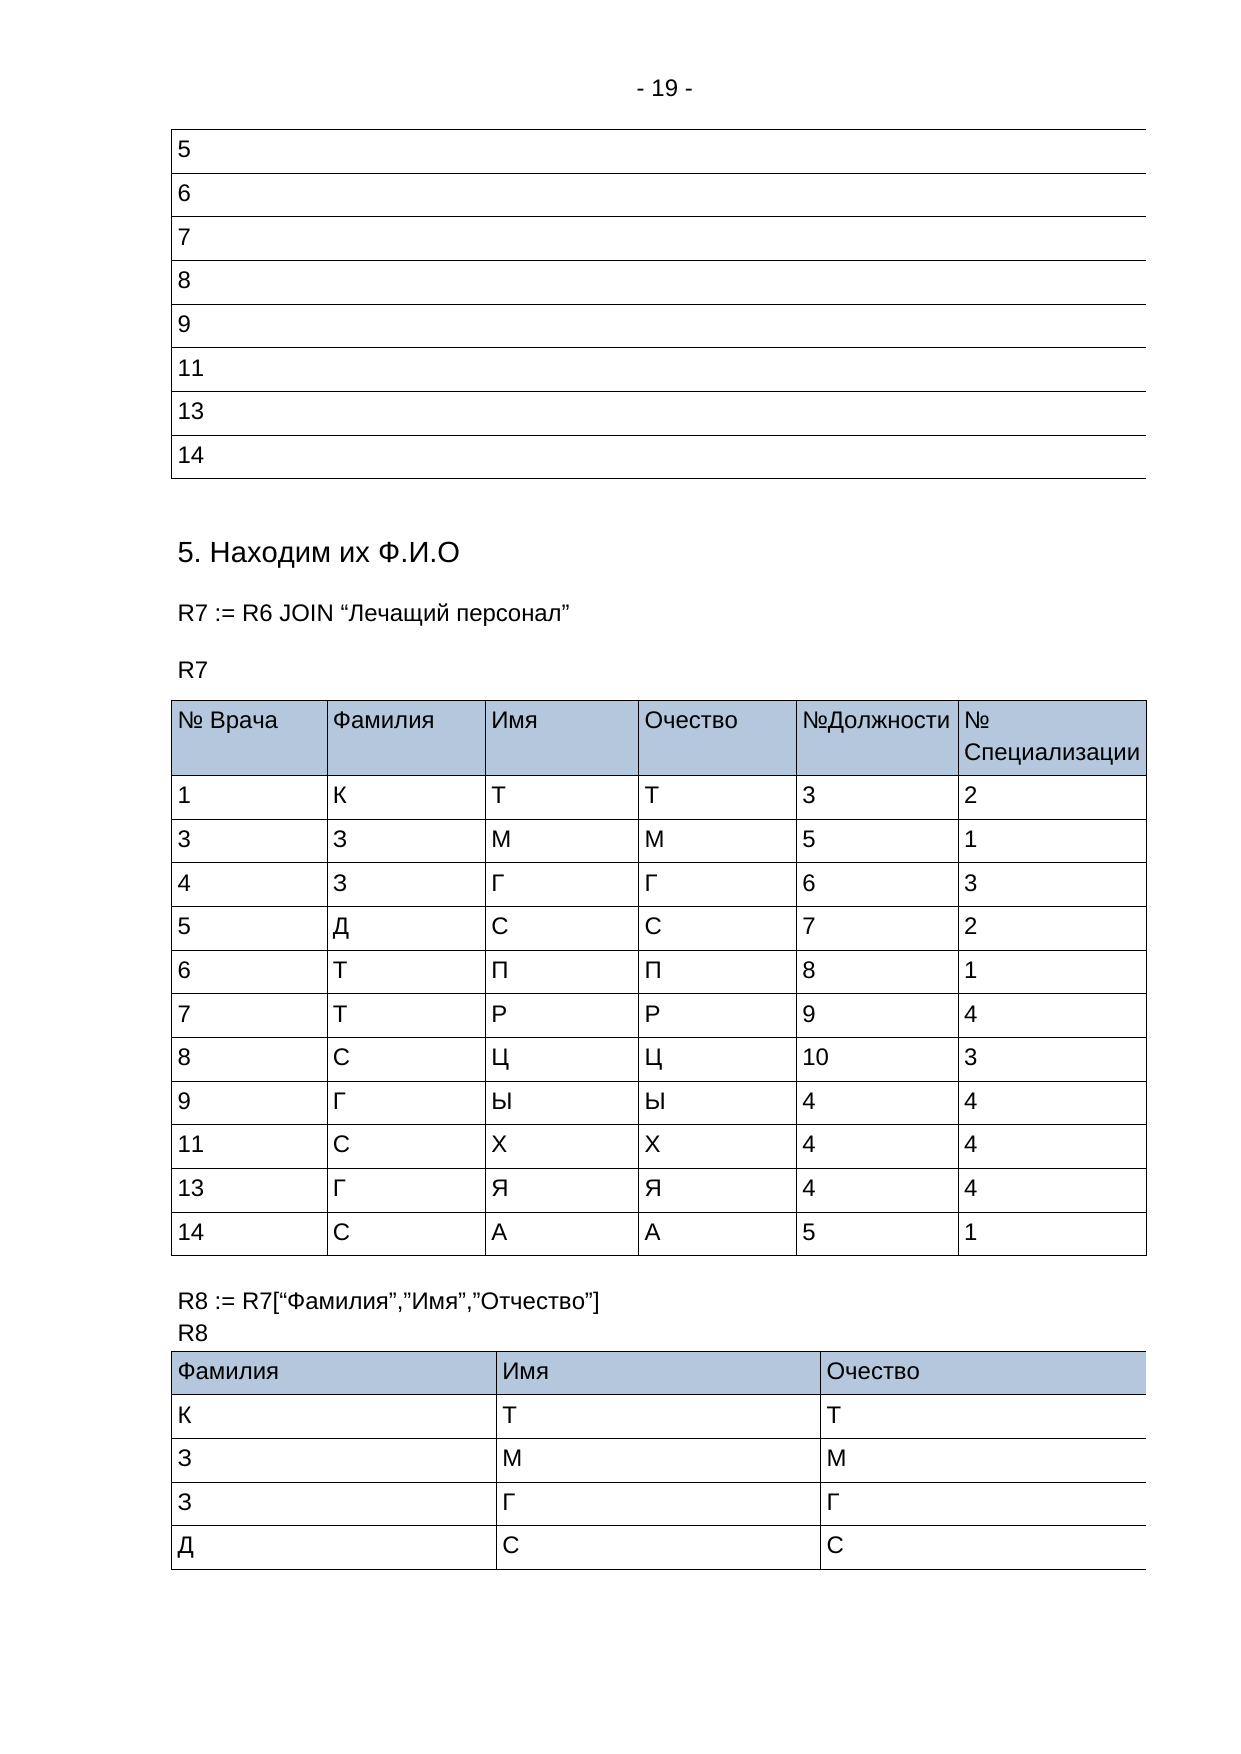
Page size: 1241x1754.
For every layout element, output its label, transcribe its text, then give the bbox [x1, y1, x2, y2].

table_cell З [172, 1439, 496, 1482]
table_cell М [639, 820, 796, 862]
table_cell 4 [172, 863, 327, 906]
table_cell 7 [172, 217, 1146, 260]
table_cell Я [486, 1169, 638, 1211]
table_cell 2 [959, 776, 1146, 819]
table_cell 7 [172, 994, 327, 1037]
table_cell К [328, 776, 485, 819]
table_cell Т [639, 776, 796, 819]
table_cell П [639, 951, 796, 993]
table_cell Т [328, 951, 485, 993]
table_cell 3 [797, 776, 958, 819]
table_header Очество [821, 1352, 1146, 1394]
table_cell 4 [797, 1082, 958, 1124]
table_cell Г [486, 863, 638, 906]
table_cell Ы [639, 1082, 796, 1124]
table_cell П [486, 951, 638, 993]
table_header № Врача [172, 701, 327, 775]
table_cell Я [639, 1169, 796, 1211]
table_cell 1 [959, 820, 1146, 862]
table_cell Р [486, 994, 638, 1037]
table_cell Т [486, 776, 638, 819]
table_cell С [328, 1213, 485, 1255]
table_cell Д [328, 907, 485, 949]
table_header Фамилия [328, 701, 485, 775]
table_cell З [172, 1483, 496, 1525]
table_cell 4 [959, 1082, 1146, 1124]
table_cell Р [639, 994, 796, 1037]
table_cell А [639, 1213, 796, 1255]
table_cell А [486, 1213, 638, 1255]
table_cell 6 [172, 174, 1146, 216]
table_cell 7 [797, 907, 958, 949]
table_cell 3 [959, 1038, 1146, 1081]
table_cell 11 [172, 1125, 327, 1168]
table_cell Ц [639, 1038, 796, 1081]
table_cell 9 [172, 1082, 327, 1124]
table_cell Г [497, 1483, 820, 1525]
table_cell Ц [486, 1038, 638, 1081]
table_header Очество [639, 701, 796, 775]
table_header №Должности [797, 701, 958, 775]
table_cell 3 [172, 820, 327, 862]
table_cell 8 [797, 951, 958, 993]
table_cell 13 [172, 392, 1146, 434]
table_cell 5 [172, 907, 327, 949]
table_cell С [486, 907, 638, 949]
table_cell 8 [172, 1038, 327, 1081]
text R7 := R6 JOIN “Лечащий персонал” [177, 599, 1152, 626]
table_cell 11 [172, 348, 1146, 391]
table_cell 1 [959, 951, 1146, 993]
table_cell 4 [797, 1125, 958, 1168]
text R7 [177, 656, 1152, 683]
table_cell С [328, 1125, 485, 1168]
table_cell М [497, 1439, 820, 1482]
table_cell 1 [959, 1213, 1146, 1255]
table_cell Д [172, 1526, 496, 1569]
table_header Имя [497, 1352, 820, 1394]
table_cell М [821, 1439, 1146, 1482]
table_cell 6 [172, 951, 327, 993]
text R8 [177, 1319, 1152, 1347]
table_header Фамилия [172, 1352, 496, 1394]
table_cell 8 [172, 261, 1146, 303]
table_cell 9 [797, 994, 958, 1037]
table_cell 5 [797, 820, 958, 862]
table_cell С [497, 1526, 820, 1569]
table_cell Х [639, 1125, 796, 1168]
table_cell С [639, 907, 796, 949]
table_cell С [328, 1038, 485, 1081]
table_cell Г [639, 863, 796, 906]
text R8 := R7[“Фамилия”,”Имя”,”Отчество”] [177, 1287, 1152, 1315]
table_header № Специализации [959, 701, 1146, 775]
table_cell З [328, 820, 485, 862]
table_cell З [328, 863, 485, 906]
table_cell 3 [959, 863, 1146, 906]
table_cell Г [821, 1483, 1146, 1525]
table_cell 6 [797, 863, 958, 906]
table_cell 9 [172, 305, 1146, 347]
table_cell 4 [797, 1169, 958, 1211]
table_cell Х [486, 1125, 638, 1168]
table_cell Т [821, 1395, 1146, 1438]
table_cell 10 [797, 1038, 958, 1081]
table_cell Г [328, 1082, 485, 1124]
table_cell М [486, 820, 638, 862]
table_cell Т [497, 1395, 820, 1438]
table_cell 4 [959, 1169, 1146, 1211]
table_cell 5 [172, 130, 1146, 173]
table_cell 13 [172, 1169, 327, 1211]
table_cell 4 [959, 1125, 1146, 1168]
table_cell С [821, 1526, 1146, 1569]
table_cell Т [328, 994, 485, 1037]
table_cell К [172, 1395, 496, 1438]
table_cell 1 [172, 776, 327, 819]
table_cell 14 [172, 1213, 327, 1255]
table_header Имя [486, 701, 638, 775]
table_cell 14 [172, 436, 1146, 478]
table_cell 4 [959, 994, 1146, 1037]
text 5. Находим их Ф.И.О [177, 535, 1152, 569]
table_cell 2 [959, 907, 1146, 949]
table_cell Ы [486, 1082, 638, 1124]
table_cell 5 [797, 1213, 958, 1255]
table_cell Г [328, 1169, 485, 1211]
